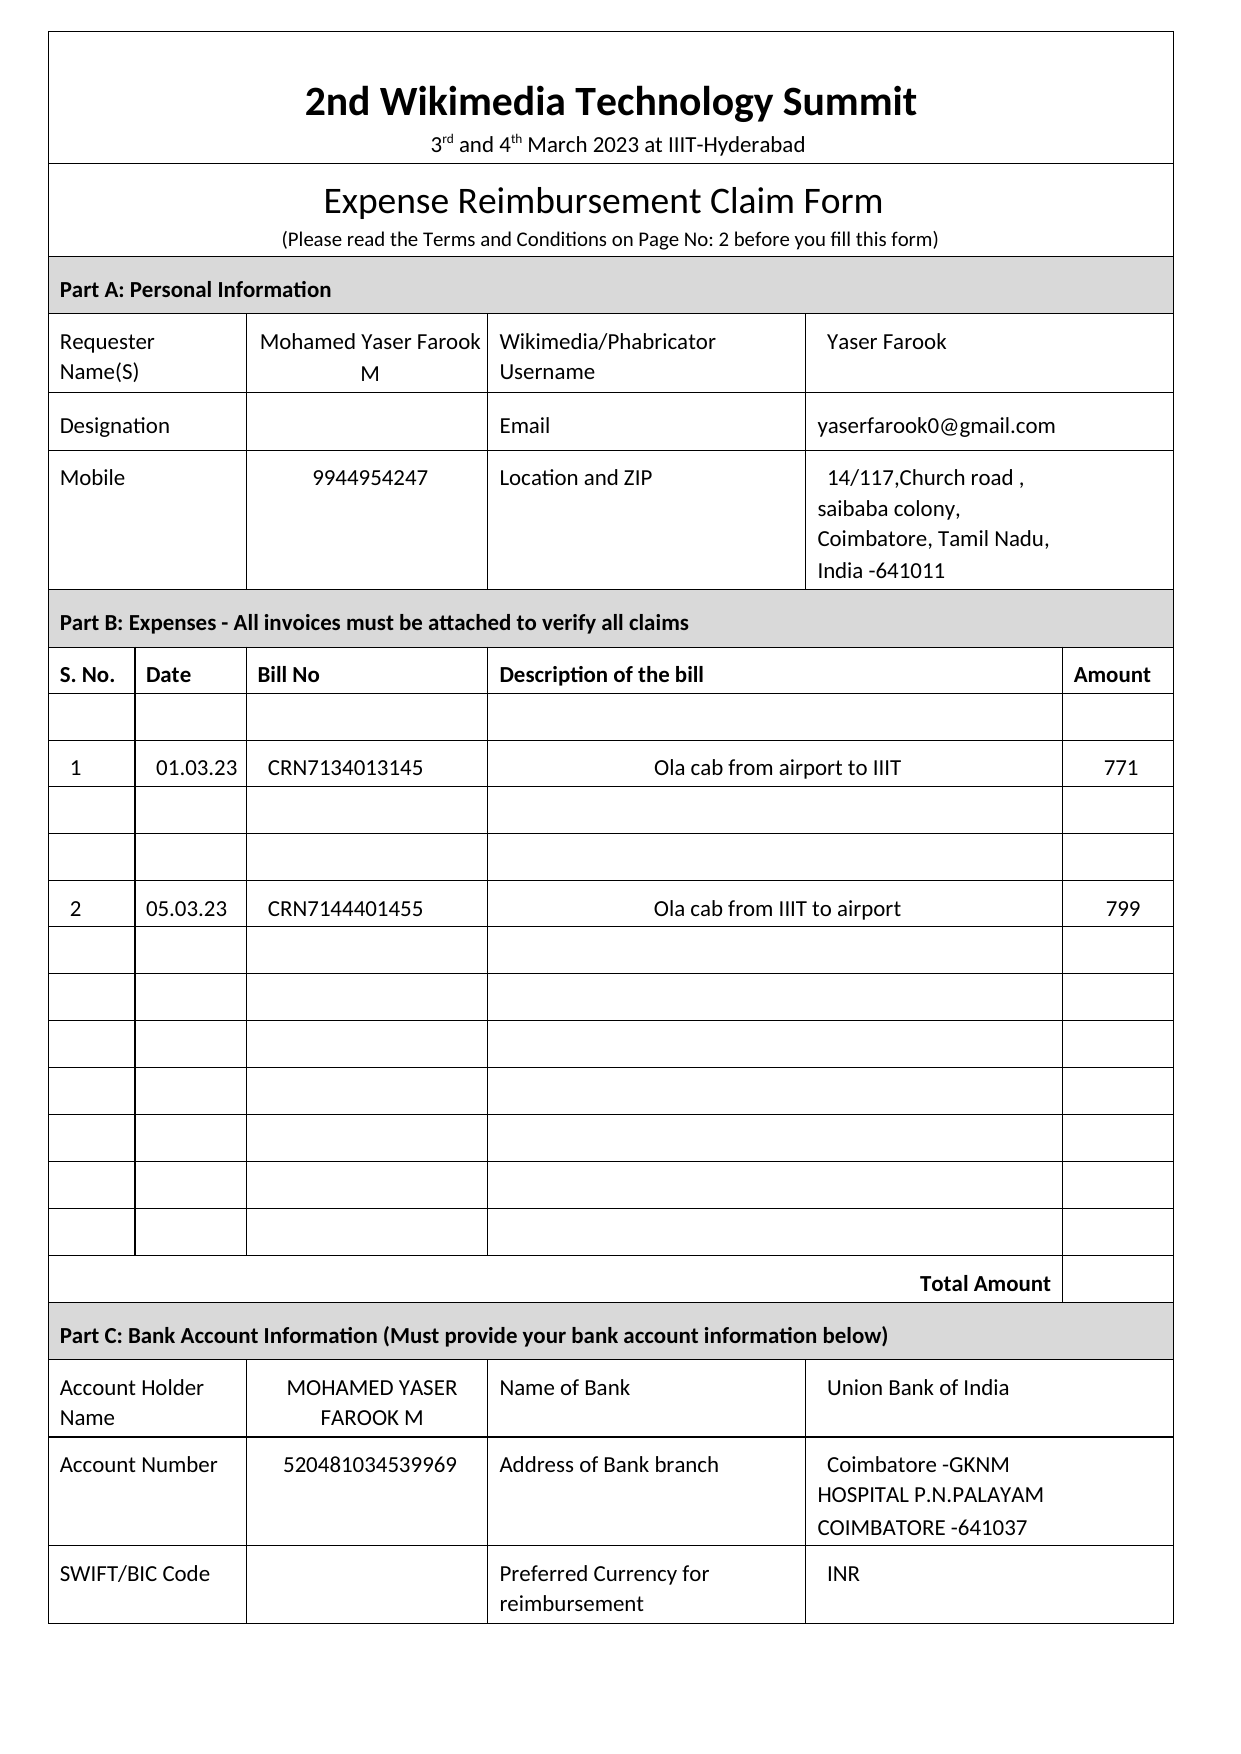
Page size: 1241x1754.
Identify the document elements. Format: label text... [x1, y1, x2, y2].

table_cell [136, 694, 246, 740]
table_cell [49, 1068, 134, 1114]
table_cell [488, 1209, 1062, 1255]
table_cell [247, 1209, 487, 1255]
table_cell [247, 393, 487, 450]
table_cell Account Number [49, 1438, 246, 1545]
table_cell [49, 787, 134, 833]
table_cell Part B: Expenses - All invoices must be attached to verify all claims [49, 590, 1173, 647]
table_cell [247, 974, 487, 1020]
table_cell [488, 834, 1062, 880]
table_cell [49, 1162, 134, 1208]
table_header 2nd Wikimedia Technology Summit 3rd and 4th March 2023 at IIIT-Hyderabad [49, 32, 1173, 163]
table_cell S. No. [49, 648, 134, 693]
table_cell Mohamed Yaser Farook M [247, 314, 487, 392]
table_cell Email [488, 393, 805, 450]
table_cell [488, 787, 1062, 833]
table_cell [136, 1162, 246, 1208]
table_cell [247, 1068, 487, 1114]
table_cell [247, 1546, 487, 1623]
table_cell [49, 1115, 134, 1161]
table_cell [1063, 1115, 1173, 1161]
table_cell 01.03.23 [136, 741, 246, 786]
table_cell [488, 694, 1062, 740]
table_cell Part C: Bank Account Information (Must provide your bank account information below) [49, 1303, 1173, 1359]
table_cell Preferred Currency for reimbursement [488, 1546, 805, 1623]
table_cell [1063, 1162, 1173, 1208]
table_cell [1063, 787, 1173, 833]
table_cell [1063, 1256, 1173, 1302]
table_cell [488, 974, 1062, 1020]
table_cell SWIFT/BIC Code [49, 1546, 246, 1623]
table_cell Ola cab from IIIT to airport [488, 881, 1062, 926]
table_cell [49, 974, 134, 1020]
table_cell CRN7134013145 [247, 741, 487, 786]
table_cell [136, 1209, 246, 1255]
table_cell CRN7144401455 [247, 881, 487, 926]
table_cell Date [136, 648, 246, 693]
table_cell [49, 834, 134, 880]
table_cell [247, 787, 487, 833]
table_cell [136, 1115, 246, 1161]
table_cell [136, 834, 246, 880]
table_cell Location and ZIP [488, 451, 805, 589]
table_cell [247, 1021, 487, 1067]
table_cell 1 [49, 741, 134, 786]
table_cell 799 [1063, 881, 1173, 926]
table_cell Description of the bill [488, 648, 1062, 693]
table_cell [488, 1115, 1062, 1161]
table_cell 2 [49, 881, 134, 926]
table_cell 9944954247 [247, 451, 487, 589]
table_cell [247, 694, 487, 740]
table_cell INR [806, 1546, 1173, 1623]
table_cell Mobile [49, 451, 246, 589]
table_cell [1063, 927, 1173, 973]
table_cell [136, 1021, 246, 1067]
table_cell Expense Reimbursement Claim Form (Please read the Terms and Conditions on Page No: 2 before you fill this form) [49, 164, 1173, 256]
table_cell Wikimedia/Phabricator Username [488, 314, 805, 392]
table_cell [1063, 1021, 1173, 1067]
table_cell [247, 834, 487, 880]
table_cell [488, 1162, 1062, 1208]
table_cell Part A: Personal Information [49, 257, 1173, 313]
table_cell [1063, 1209, 1173, 1255]
table_cell [136, 1068, 246, 1114]
table_cell [136, 927, 246, 973]
table_cell [49, 1021, 134, 1067]
table_cell [1063, 1068, 1173, 1114]
table_cell [49, 694, 134, 740]
table_cell [1063, 694, 1173, 740]
table_cell [1063, 834, 1173, 880]
table_cell MOHAMED YASER FAROOK M [247, 1360, 487, 1436]
table_cell yaserfarook0@gmail.com [806, 393, 1173, 450]
table_cell Coimbatore -GKNM HOSPITAL P.N.PALAYAM COIMBATORE -641037 [806, 1438, 1173, 1545]
table_cell [247, 1115, 487, 1161]
table_cell Bill No [247, 648, 487, 693]
table_cell Name of Bank [488, 1360, 805, 1436]
table_cell [488, 1021, 1062, 1067]
table_cell [247, 1162, 487, 1208]
table_cell [49, 927, 134, 973]
table_cell [136, 787, 246, 833]
table_cell Total Amount [49, 1256, 1062, 1302]
table_cell Ola cab from airport to IIIT [488, 741, 1062, 786]
table_cell 520481034539969 [247, 1438, 487, 1545]
table_cell [247, 927, 487, 973]
table_cell Union Bank of India [806, 1360, 1173, 1436]
table_cell Amount [1063, 648, 1173, 693]
table_cell Address of Bank branch [488, 1438, 805, 1545]
table_cell [136, 974, 246, 1020]
table_cell 14/117,Church road , saibaba colony, Coimbatore, Tamil Nadu, India -641011 [806, 451, 1173, 589]
table_cell Requester Name(S) [49, 314, 246, 392]
table_cell Account Holder Name [49, 1360, 246, 1436]
table_cell 771 [1063, 741, 1173, 786]
table_cell [488, 1068, 1062, 1114]
table_cell 05.03.23 [136, 881, 246, 926]
table_cell [488, 927, 1062, 973]
table_cell Designation [49, 393, 246, 450]
table_cell [1063, 974, 1173, 1020]
table_cell [49, 1209, 134, 1255]
table_cell Yaser Farook [806, 314, 1173, 392]
